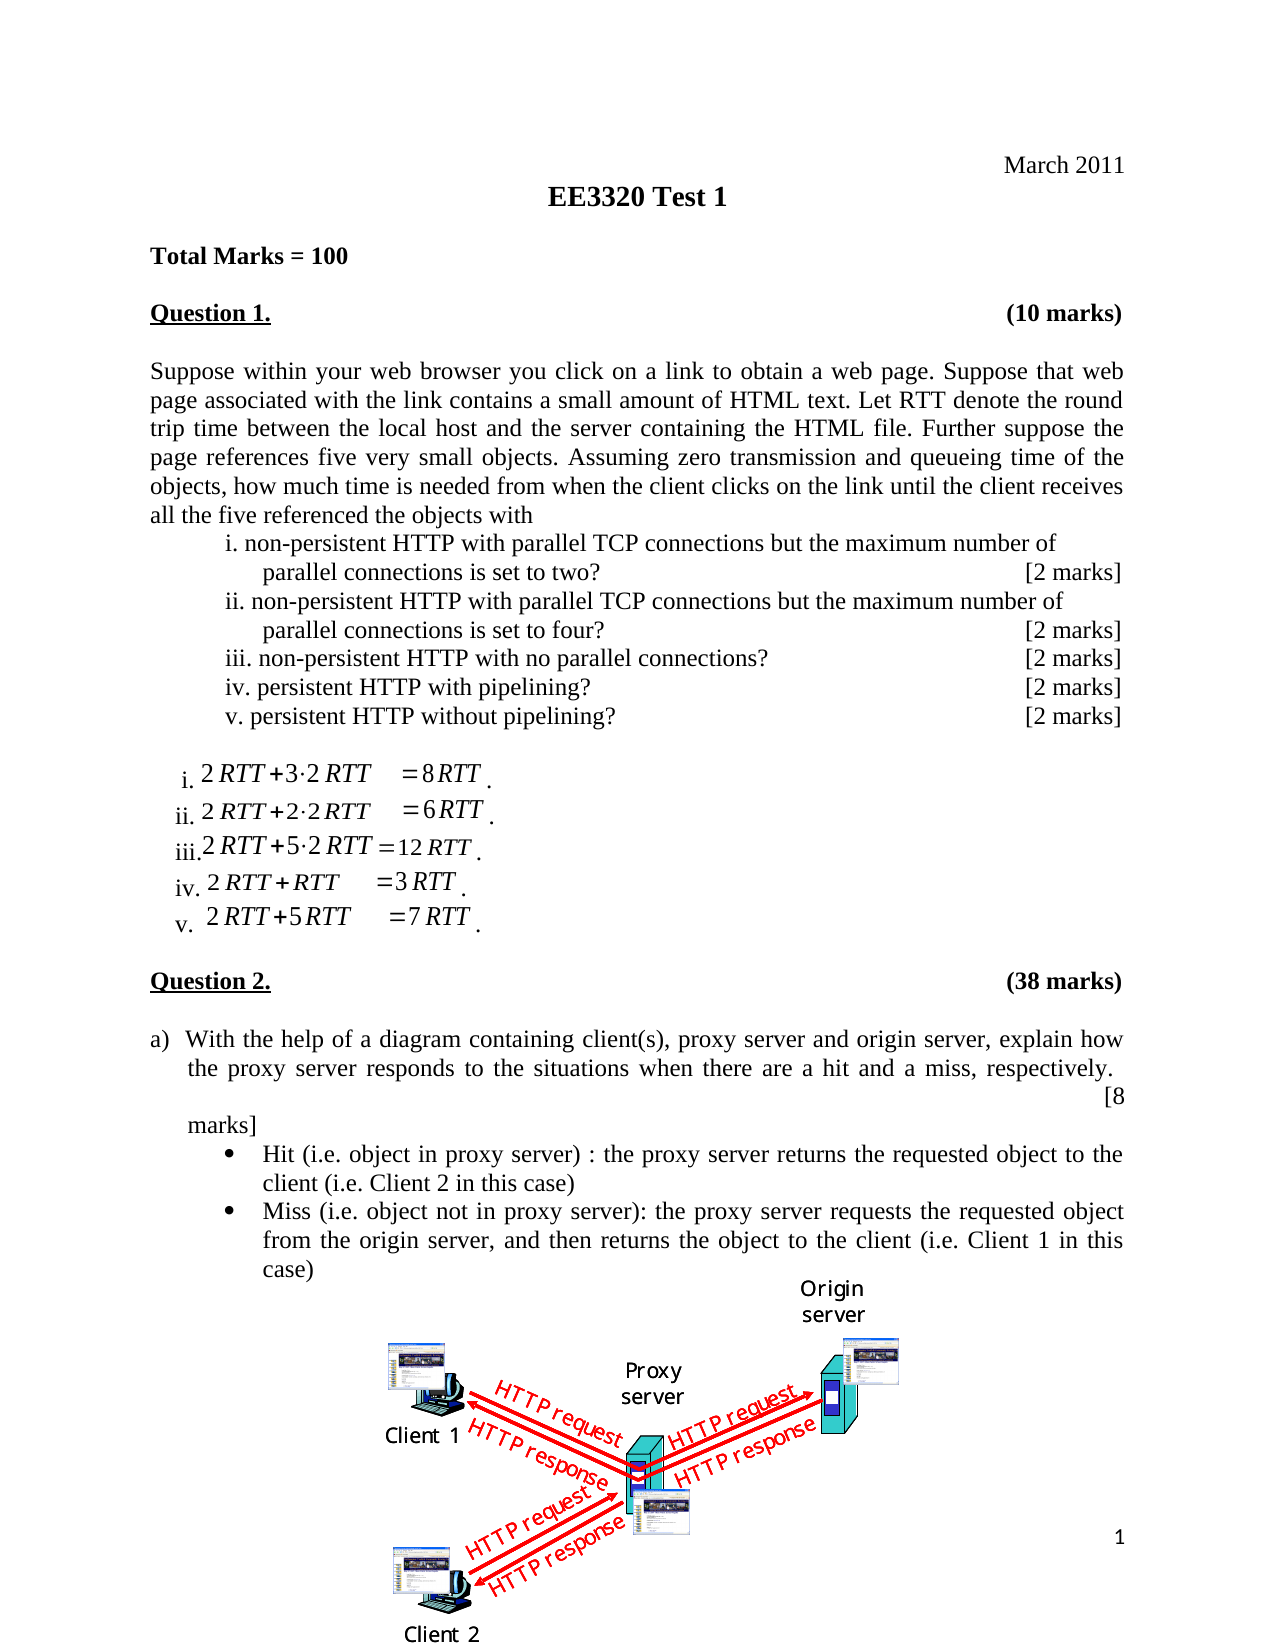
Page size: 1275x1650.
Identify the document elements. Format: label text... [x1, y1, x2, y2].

text ii. . [150, 794, 1125, 830]
text a) With the help of a diagram containing client(s), proxy server and origin server, explain how the proxy server responds to the situations when there are a hit and a miss, respectively. [8 marks] [150, 1024, 1125, 1139]
text EE3320 Test 1 [150, 179, 1125, 212]
text i. non-persistent HTTP with parallel TCP connections but the maximum number of parallel connections is set to two? [2 marks] [225, 528, 1125, 586]
text iii. non-persistent HTTP with no parallel connections? [2 marks] [150, 643, 1125, 672]
text Total Marks = 100 [150, 241, 1125, 270]
text v. persistent HTTP without pipelining? [2 marks] [150, 701, 1125, 730]
text ii. non-persistent HTTP with parallel TCP connections but the maximum number of parallel connections is set to four? [2 marks] [225, 586, 1125, 643]
text Question 1. (10 marks) [150, 298, 1125, 327]
text March 2011 [150, 150, 1125, 179]
text i. . [150, 758, 1125, 794]
list Miss (i.e. object not in proxy server): the proxy server requests the requested object from the origin server, and then returns the object to the client (i.e. Client 1 in this case) [225, 1196, 1125, 1283]
text Question 2. (38 marks) [150, 966, 1125, 995]
text v. . [150, 902, 1125, 938]
text iv. persistent HTTP with pipelining? [2 marks] [150, 672, 1125, 701]
text iii.. [150, 830, 1125, 866]
text Suppose within your web browser you click on a link to obtain a web page. Suppose that web page associated with the link contains a small amount of HTML text. Let RTT denote the round trip time between the local host and the server containing the HTML file. Further suppose the page references five very small objects. Assuming zero transmission and queueing time of the objects, how much time is needed from when the client clicks on the link until the client receives all the five referenced the objects with [150, 356, 1125, 528]
text iv. . [150, 866, 1125, 902]
list Hit (i.e. object in proxy server) : the proxy server returns the requested object to the client (i.e. Client 2 in this case) [225, 1139, 1125, 1196]
